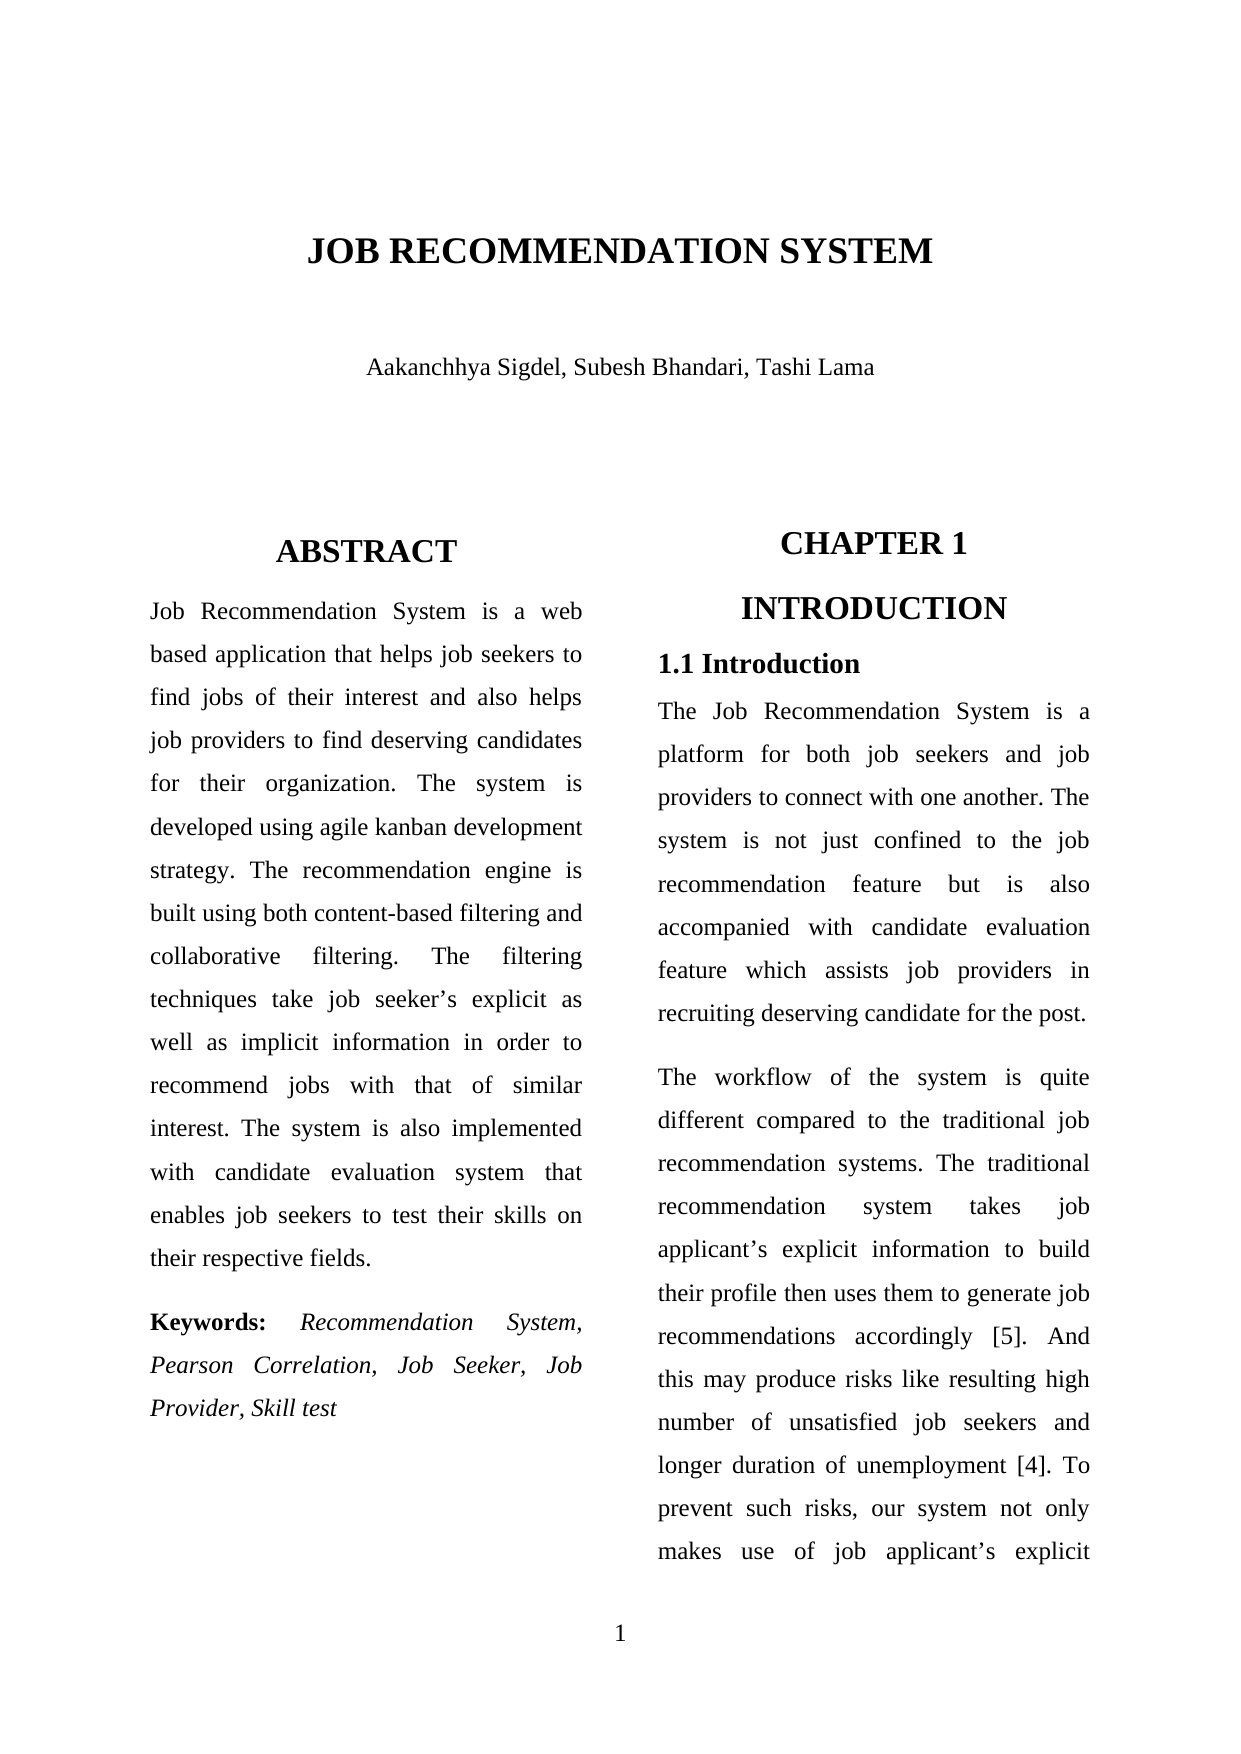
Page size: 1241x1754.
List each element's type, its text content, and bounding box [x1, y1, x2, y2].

text The Job Recommendation System is a platform for both job seekers and job providers to connect with one another. The system is not just confined to the job recommendation feature but is also accompanied with candidate evaluation feature which assists job providers in recruiting deserving candidate for the post. [658, 696, 1090, 1027]
text Keywords: Recommendation System, Pearson Correlation, Job Seeker, Job Provider, Skill test [150, 1307, 583, 1422]
subtitle 1.1 Introduction [658, 646, 1090, 679]
subtitle INTRODUCTION [658, 588, 1090, 627]
subtitle ABSTRACT [150, 531, 583, 569]
text Job Recommendation System is a web based application that helps job seekers to find jobs of their interest and also helps job providers to find deserving candidates for their organization. The system is developed using agile kanban development strategy. The recommendation engine is built using both content-based filtering and collaborative filtering. The filtering techniques take job seeker’s explicit as well as implicit information in order to recommend jobs with that of similar interest. The system is also implemented with candidate evaluation system that enables job seekers to test their skills on their respective fields. [150, 596, 583, 1272]
subtitle CHAPTER 1 [658, 523, 1090, 562]
